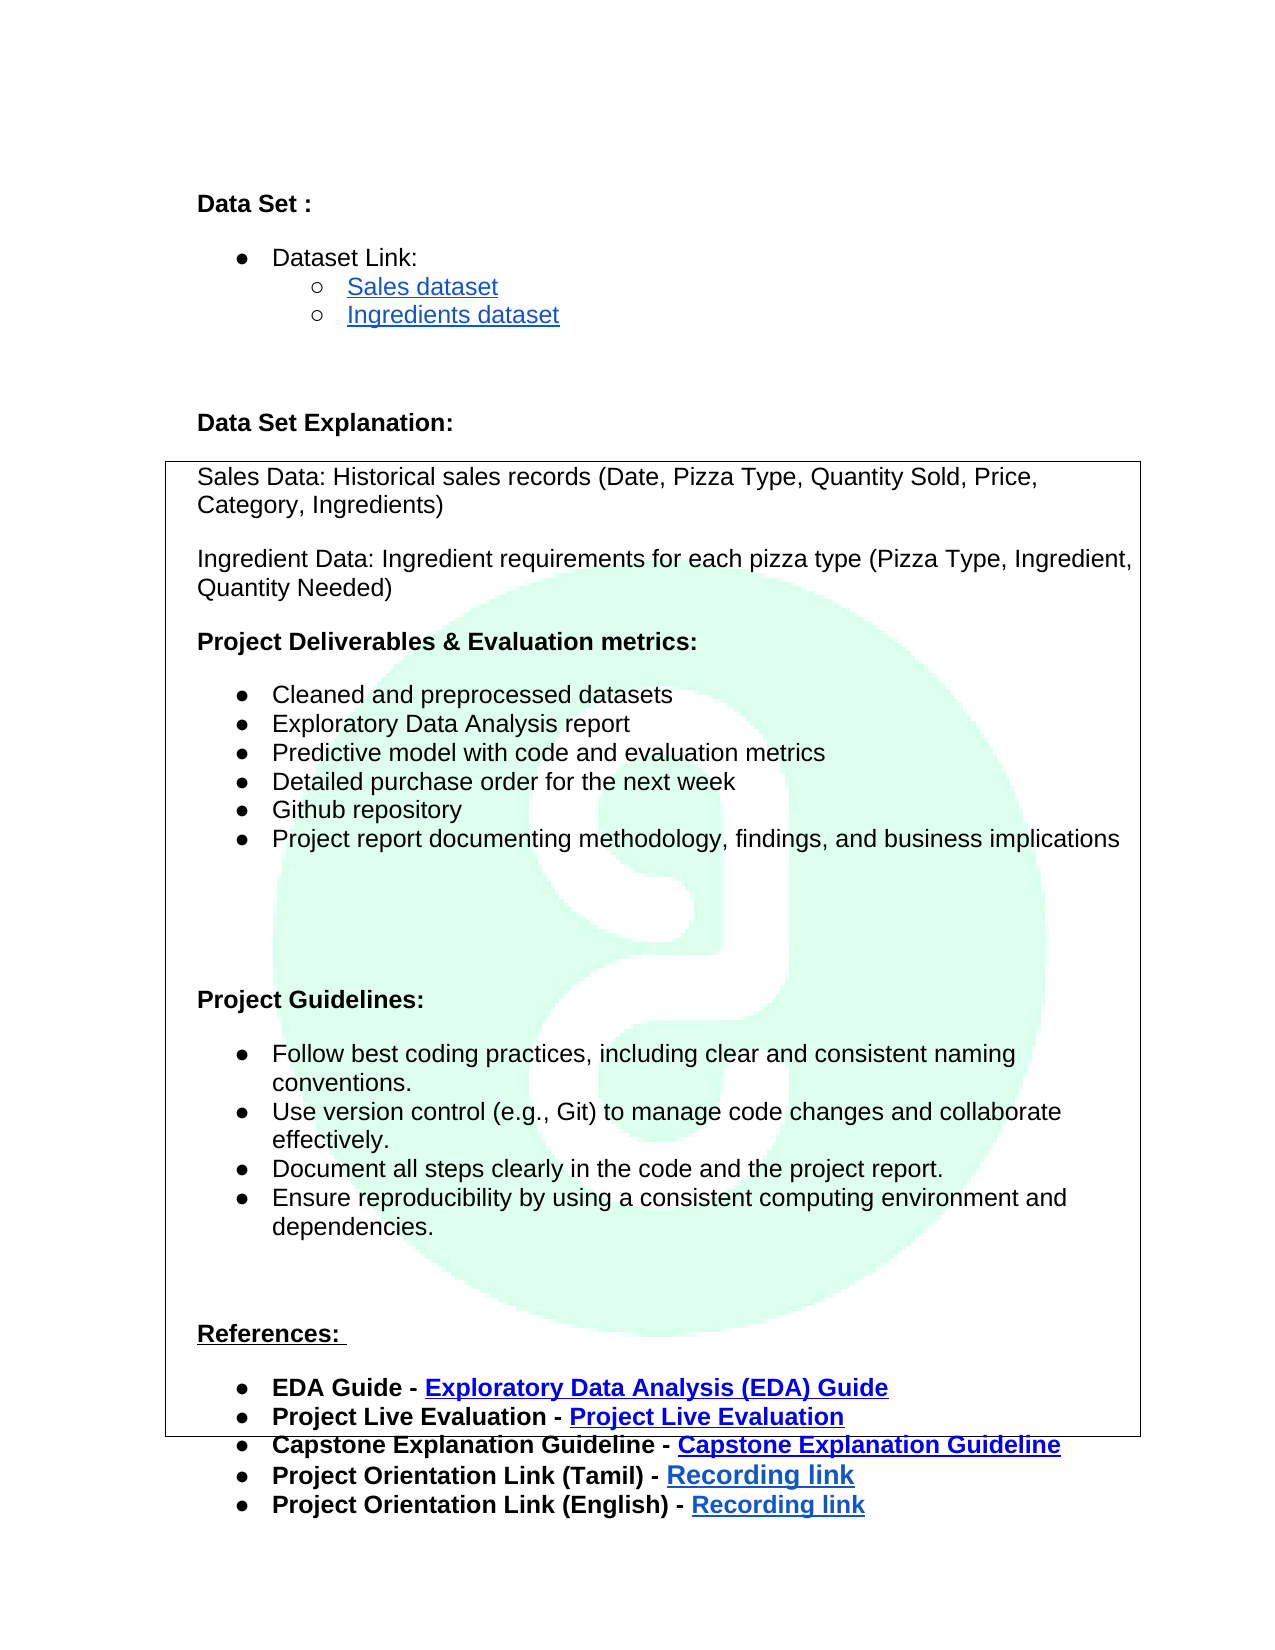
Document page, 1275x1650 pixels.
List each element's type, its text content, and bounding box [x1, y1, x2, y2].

list Detailed purchase order for the next week [234, 767, 1153, 795]
list Follow best coding practices, including clear and consistent naming conventions. [234, 1039, 1153, 1097]
list Project Orientation Link (Tamil) - Recording link [234, 1459, 1153, 1490]
text Project Guidelines: [197, 985, 1153, 1014]
text Ingredient Data: Ingredient requirements for each pizza type (Pizza Type, Ingredient, Quantity Needed) [197, 544, 1153, 602]
list Project Live Evaluation - Project Live Evaluation [234, 1402, 1153, 1430]
list Exploratory Data Analysis report [234, 709, 1153, 738]
list Project report documenting methodology, findings, and business implications [234, 824, 1153, 853]
text Data Set : [197, 189, 1153, 218]
text Sales Data: Historical sales records (Date, Pizza Type, Quantity Sold, Price, Category, Ingredients) [197, 462, 1153, 519]
list Github repository [234, 795, 1153, 824]
list Use version control (e.g., Git) to manage code changes and collaborate effectively. [234, 1097, 1153, 1154]
text Project Deliverables & Evaluation metrics: [197, 627, 1153, 655]
list Sales dataset [309, 272, 1153, 300]
list Capstone Explanation Guideline - Capstone Explanation Guideline [234, 1430, 1153, 1459]
list Document all steps clearly in the code and the project report. [234, 1154, 1153, 1183]
list Ensure reproducibility by using a consistent computing environment and dependencies. [234, 1183, 1153, 1240]
list Predictive model with code and evaluation metrics [234, 738, 1153, 767]
list Dataset Link: [234, 243, 1153, 272]
list Project Orientation Link (English) - Recording link [234, 1490, 1153, 1519]
text References: [197, 1319, 1153, 1348]
text Data Set Explanation: [197, 408, 1153, 437]
list EDA Guide - Exploratory Data Analysis (EDA) Guide [234, 1373, 1153, 1402]
list Ingredients dataset [309, 300, 1153, 329]
list Cleaned and preprocessed datasets [234, 680, 1153, 709]
